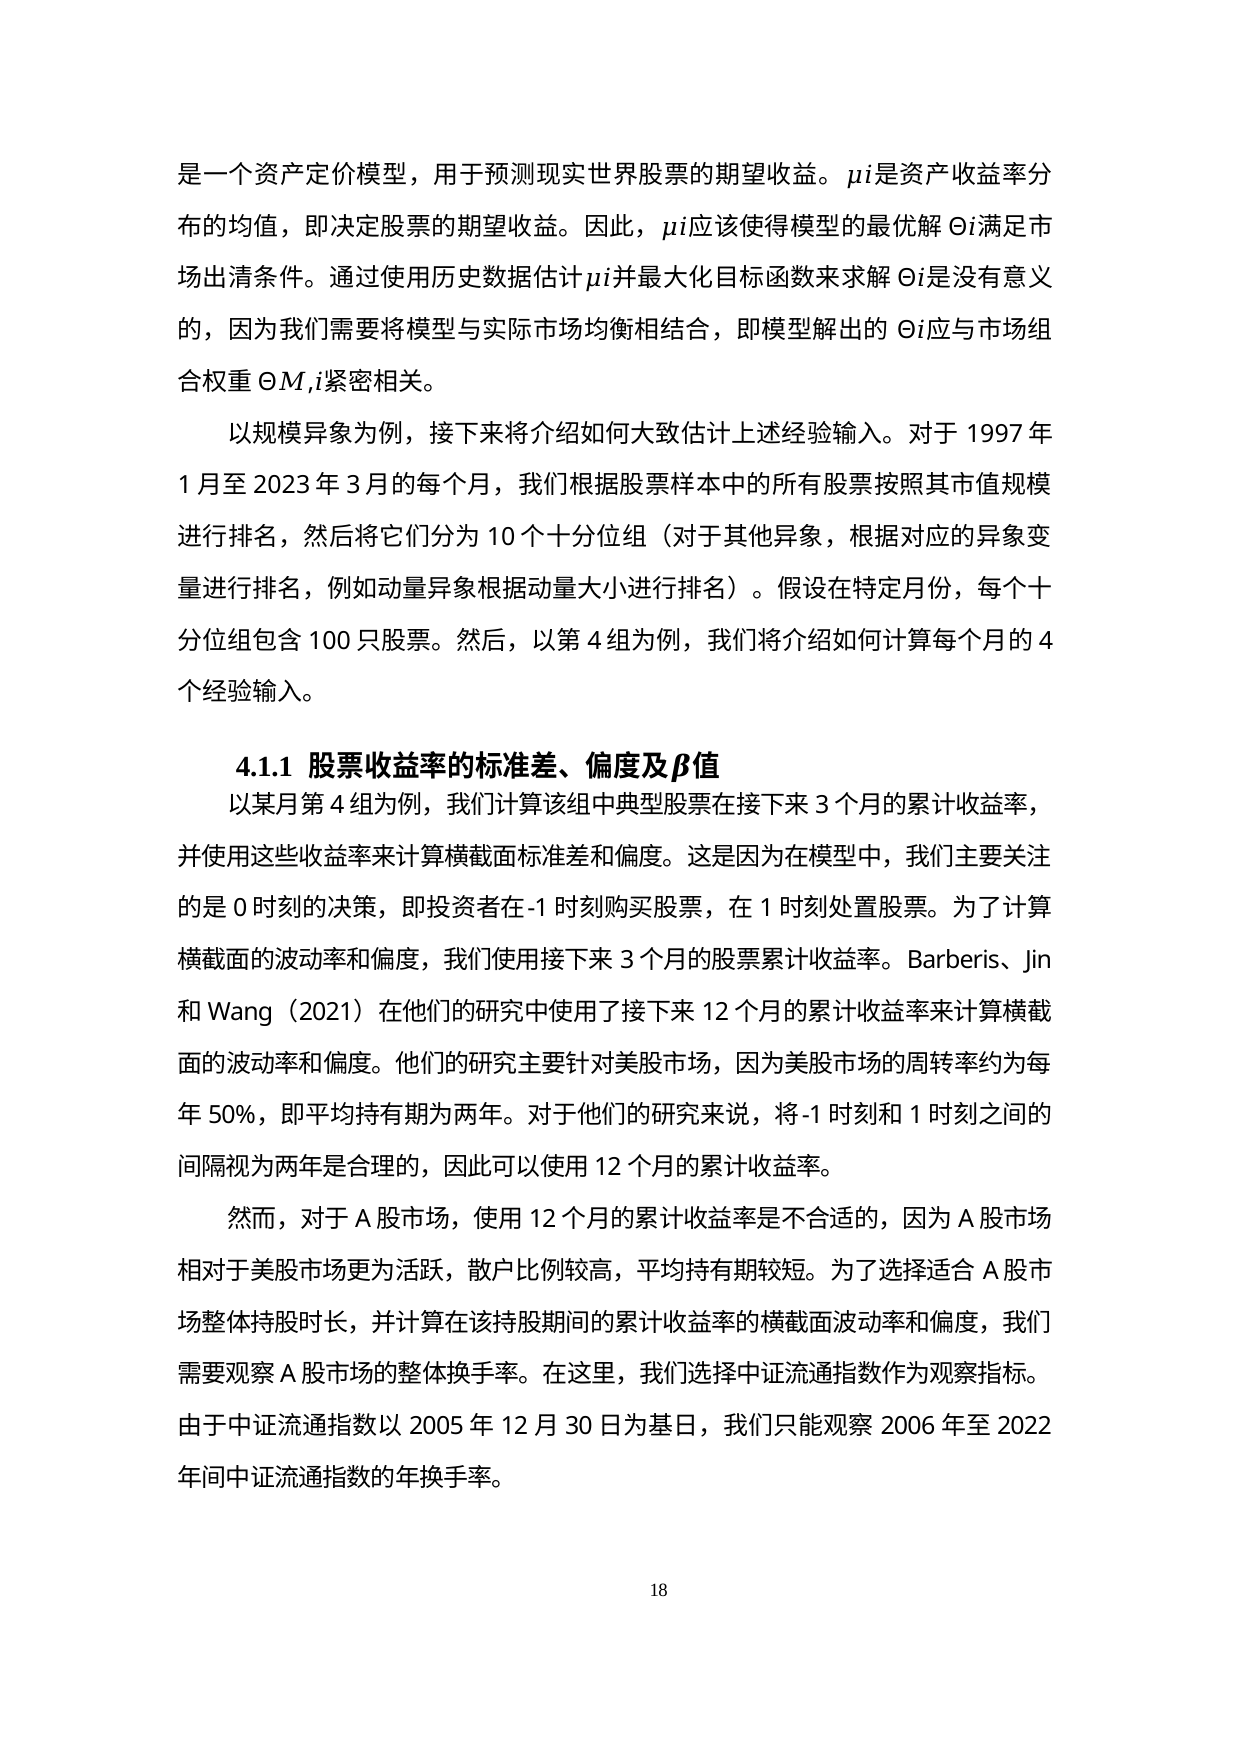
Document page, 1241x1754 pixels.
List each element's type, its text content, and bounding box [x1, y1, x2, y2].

text 以某月第4组为例，我们计算该组中典型股票在接下来3个月的累计收益率，并使用这些收益率来计算横截面标准差和偏度。这是因为在模型中，我们主要关注的是0时刻的决策，即投资者在-1时刻购买股票，在1时刻处置股票。为了计算横截面的波动率和偏度，我们使用接下来3个月的股票累计收益率。Barberis、Jin和Wang（2021）在他们的研究中使用了接下来12个月的累计收益率来计算横截面的波动率和偏度。他们的研究主要针对美股市场，因为美股市场的周转率约为每年50%，即平均持有期为两年。对于他们的研究来说，将-1时刻和1时刻之间的间隔视为两年是合理的，因此可以使用12个月的累计收益率。 [177, 784, 1053, 1183]
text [177, 154, 1053, 397]
text 然而，对于A股市场，使用12个月的累计收益率是不合适的，因为A股市场相对于美股市场更为活跃，散户比例较高，平均持有期较短。为了选择适合A股市场整体持股时长，并计算在该持股期间的累计收益率的横截面波动率和偏度，我们需要观察A股市场的整体换手率。在这里，我们选择中证流通指数作为观察指标。由于中证流通指数以2005年12月30日为基日，我们只能观察2006年至2022年间中证流通指数的年换手率。 [177, 1198, 1053, 1494]
subtitle 股票收益率的标准差、偏度及𝜷值 [236, 742, 1098, 784]
text 以规模异象为例，接下来将介绍如何大致估计上述经验输入。对于1997年1月至2023年3月的每个月，我们根据股票样本中的所有股票按照其市值规模进行排名，然后将它们分为10个十分位组（对于其他异象，根据对应的异象变量进行排名，例如动量异象根据动量大小进行排名）。假设在特定月份，每个十分位组包含100只股票。然后，以第4组为例，我们将介绍如何计算每个月的4个经验输入。 [177, 413, 1053, 708]
